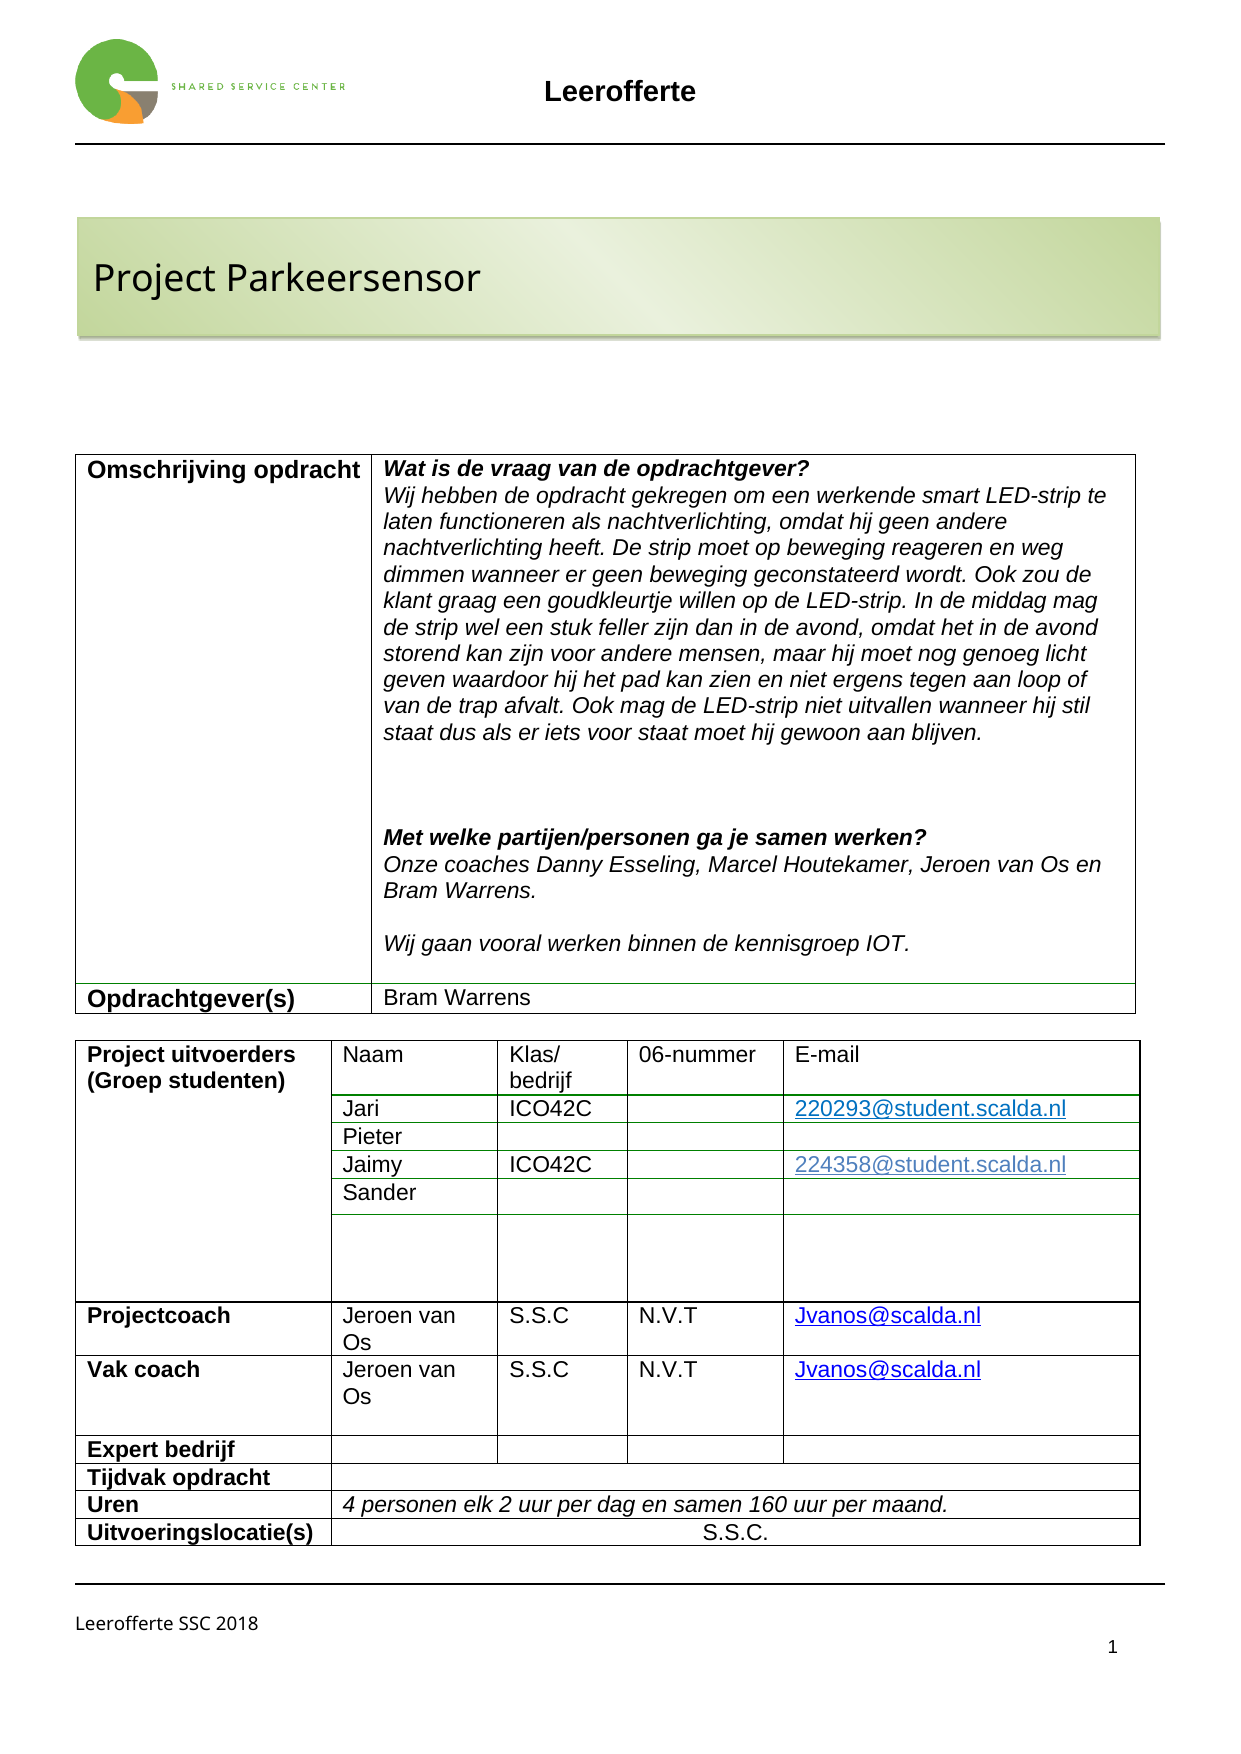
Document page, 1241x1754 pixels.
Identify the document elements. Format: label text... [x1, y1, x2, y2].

table_cell [628, 1215, 783, 1301]
table_cell ICO42C [498, 1096, 627, 1122]
table_cell Uitvoeringslocatie(s) [76, 1519, 331, 1545]
table_cell Vak coach [76, 1356, 331, 1435]
table_cell [498, 1436, 627, 1463]
table_cell [628, 1436, 783, 1463]
table_cell S.S.C [498, 1356, 627, 1435]
table_header Project uitvoerders (Groep studenten) [76, 1041, 331, 1301]
table_header 06-nummer [628, 1041, 783, 1094]
table_cell Uren [76, 1491, 331, 1517]
table_cell Sander [332, 1179, 497, 1213]
table_cell N.V.T [628, 1303, 783, 1355]
table_cell Jaimy [332, 1151, 497, 1178]
table_cell ICO42C [498, 1151, 627, 1178]
table_cell Jvanos@scalda.nl [784, 1303, 1139, 1355]
table_header Omschrijving opdracht [76, 455, 371, 982]
table_cell Expert bedrijf [76, 1436, 331, 1463]
table_cell 4 personen elk 2 uur per dag en samen 160 uur per maand. [332, 1491, 1139, 1517]
table_cell [784, 1215, 1139, 1301]
picture [75, 39, 345, 124]
table_cell [628, 1096, 783, 1122]
table_cell [332, 1436, 497, 1463]
table_cell [784, 1179, 1139, 1213]
table_header Klas/ bedrijf [498, 1041, 627, 1094]
table_cell [498, 1123, 627, 1150]
table_cell [628, 1123, 783, 1150]
table_cell [784, 1123, 1139, 1150]
table_cell Pieter [332, 1123, 497, 1150]
table_cell Jeroen van Os [332, 1303, 497, 1355]
table_cell [784, 1436, 1139, 1463]
table_cell Jeroen van Os [332, 1356, 497, 1435]
table_cell S.S.C. [332, 1519, 1139, 1545]
table_cell 224358@student.scalda.nl [784, 1151, 1139, 1178]
table_cell 220293@student.scalda.nl [784, 1096, 1139, 1122]
table_cell Jvanos@scalda.nl [784, 1356, 1139, 1435]
table_header E-mail [784, 1041, 1139, 1094]
table_cell [628, 1151, 783, 1178]
table_cell Jari [332, 1096, 497, 1122]
table_cell Bram Warrens [372, 984, 1135, 1013]
table_cell [628, 1179, 783, 1213]
table_cell S.S.C [498, 1303, 627, 1355]
table_header Wat is de vraag van de opdrachtgever? Wij hebben de opdracht gekregen om een werkende smart LED-strip te laten functioneren als nachtverlichting, omdat hij geen andere nachtverlichting heeft. De strip moet op beweging reageren en weg dimmen wanneer er geen beweging geconstateerd wordt. Ook zou de klant graag een goudkleurtje willen op de LED-strip. In de middag mag de strip wel een stuk feller zijn dan in de avond, omdat het in de avond storend kan zijn voor andere mensen, maar hij moet nog genoeg licht geven waardoor hij het pad kan zien en niet ergens tegen aan loop of van de trap afvalt. Ook mag de LED-strip niet uitvallen wanneer hij stil staat dus als er iets voor staat moet hij gewoon aan blijven. Met welke partijen/personen ga je samen werken? Onze coaches Danny Esseling, Marcel Houtekamer, Jeroen van Os en Bram Warrens. Wij gaan vooral werken binnen de kennisgroep IOT. [372, 455, 1135, 982]
table_cell Tijdvak opdracht [76, 1464, 331, 1490]
table_cell [332, 1215, 497, 1301]
table_cell [498, 1215, 627, 1301]
table_header Naam [332, 1041, 497, 1094]
table_cell Opdrachtgever(s) [76, 984, 371, 1013]
table_cell N.V.T [628, 1356, 783, 1435]
table_cell [498, 1179, 627, 1213]
table_cell [332, 1464, 1139, 1490]
table_cell Projectcoach [76, 1303, 331, 1355]
